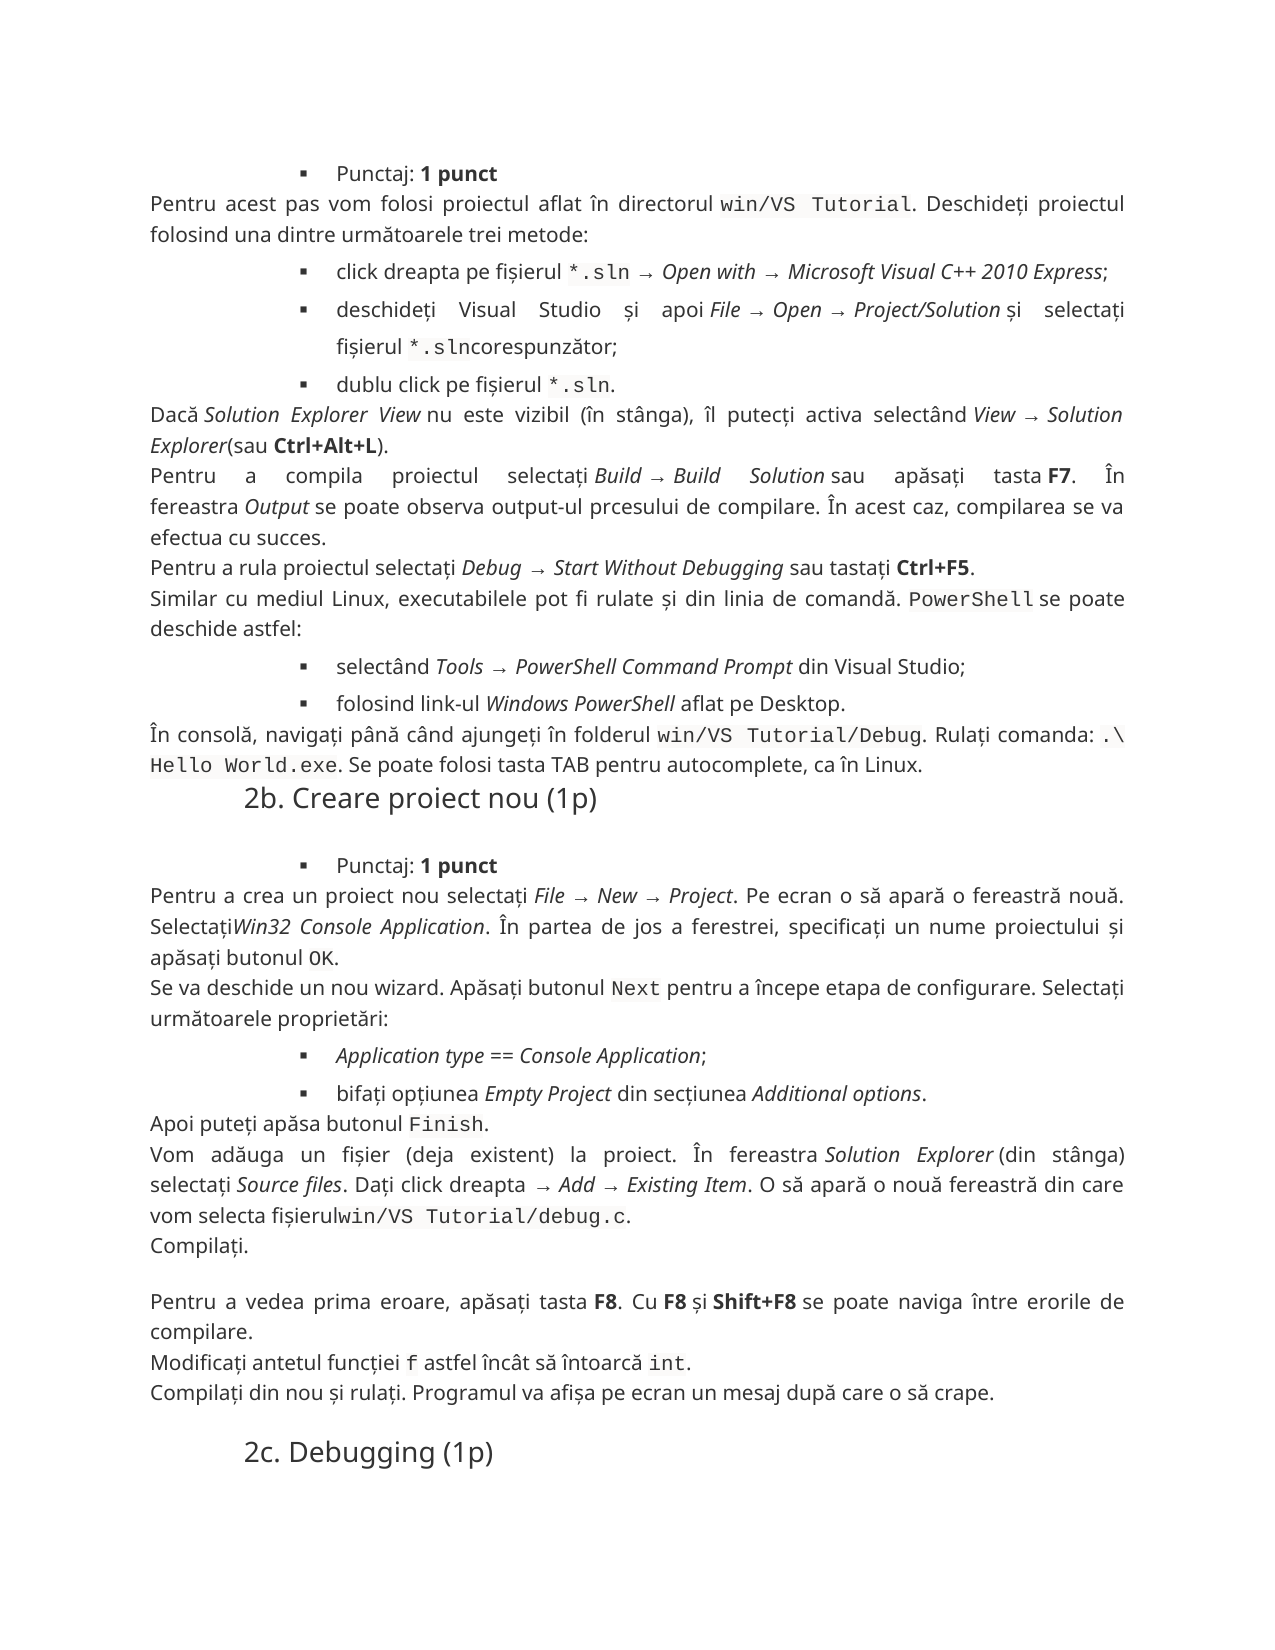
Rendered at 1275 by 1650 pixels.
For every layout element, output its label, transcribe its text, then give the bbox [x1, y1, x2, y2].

text Compilați din nou și rulați. Programul va afișa pe ecran un mesaj după care o să crape. [150, 1376, 1125, 1407]
text Pentru a vedea prima eroare, apăsați tasta F8. Cu F8 și Shift+F8 se poate naviga între erorile de compilare. [150, 1285, 1125, 1346]
text Dacă Solution Explorer View nu este vizibil (în stânga), îl putecți activa selectând View → Solution Explorer(sau Ctrl+Alt+L). [150, 398, 1125, 459]
list deschideți Visual Studio și apoi File → Open → Project/Solution și selectați fișierul *.slncorespunzător; [298, 286, 1125, 361]
list bifați opțiunea Empty Project din secțiunea Additional options. [298, 1070, 1125, 1107]
list Application type == Console Application; [298, 1032, 1125, 1070]
list Punctaj: 1 punct [298, 150, 1125, 187]
text Pentru a rula proiectul selectați Debug → Start Without Debugging sau tastați Ctrl+F5. [150, 551, 1125, 582]
list dublu click pe fișierul *.sln. [298, 361, 1125, 398]
text 2c. Debugging (1p) [244, 1432, 1125, 1470]
list click dreapta pe fișierul *.sln → Open with → Microsoft Visual C++ 2010 Express; [298, 248, 1125, 286]
text Modificați antetul funcției f astfel încât să întoarcă int. [150, 1346, 1125, 1376]
text Pentru a crea un proiect nou selectați File → New → Project. Pe ecran o să apară o fereastră nouă. SelectațiWin32 Console Application. În partea de jos a ferestrei, specificați un nume proiectului și apăsați butonul OK. [150, 879, 1125, 971]
text Pentru acest pas vom folosi proiectul aflat în directorul win/VS Tutorial. Deschideți proiectul folosind una dintre următoarele trei metode: [150, 187, 1125, 248]
text În consolă, navigați până când ajungeți în folderul win/VS Tutorial/Debug. Rulați comanda: .\Hello World.exe. Se poate folosi tasta TAB pentru autocomplete, ca în Linux. [150, 718, 1125, 779]
list folosind link-ul Windows PowerShell aflat pe Desktop. [298, 680, 1125, 718]
list selectând Tools → PowerShell Command Prompt din Visual Studio; [298, 643, 1125, 680]
text Pentru a compila proiectul selectați Build → Build Solution sau apăsați tasta F7. În fereastra Output se poate observa output-ul prcesului de compilare. În acest caz, compilarea se va efectua cu succes. [150, 459, 1125, 551]
list Punctaj: 1 punct [298, 842, 1125, 879]
text Compilați. [150, 1229, 1125, 1260]
text 2b. Creare proiect nou (1p) [244, 779, 1125, 817]
text Vom adăuga un fișier (deja existent) la proiect. În fereastra Solution Explorer (din stânga) selectați Source files. Dați click dreapta → Add → Existing Item. O să apară o nouă fereastră din care vom selecta fișierulwin/VS Tutorial/debug.c. [150, 1138, 1125, 1229]
text Se va deschide un nou wizard. Apăsați butonul Next pentru a începe etapa de configurare. Selectați următoarele proprietări: [150, 971, 1125, 1032]
text Apoi puteți apăsa butonul Finish. [150, 1107, 1125, 1138]
text Similar cu mediul Linux, executabilele pot fi rulate și din linia de comandă. PowerShell se poate deschide astfel: [150, 582, 1125, 643]
